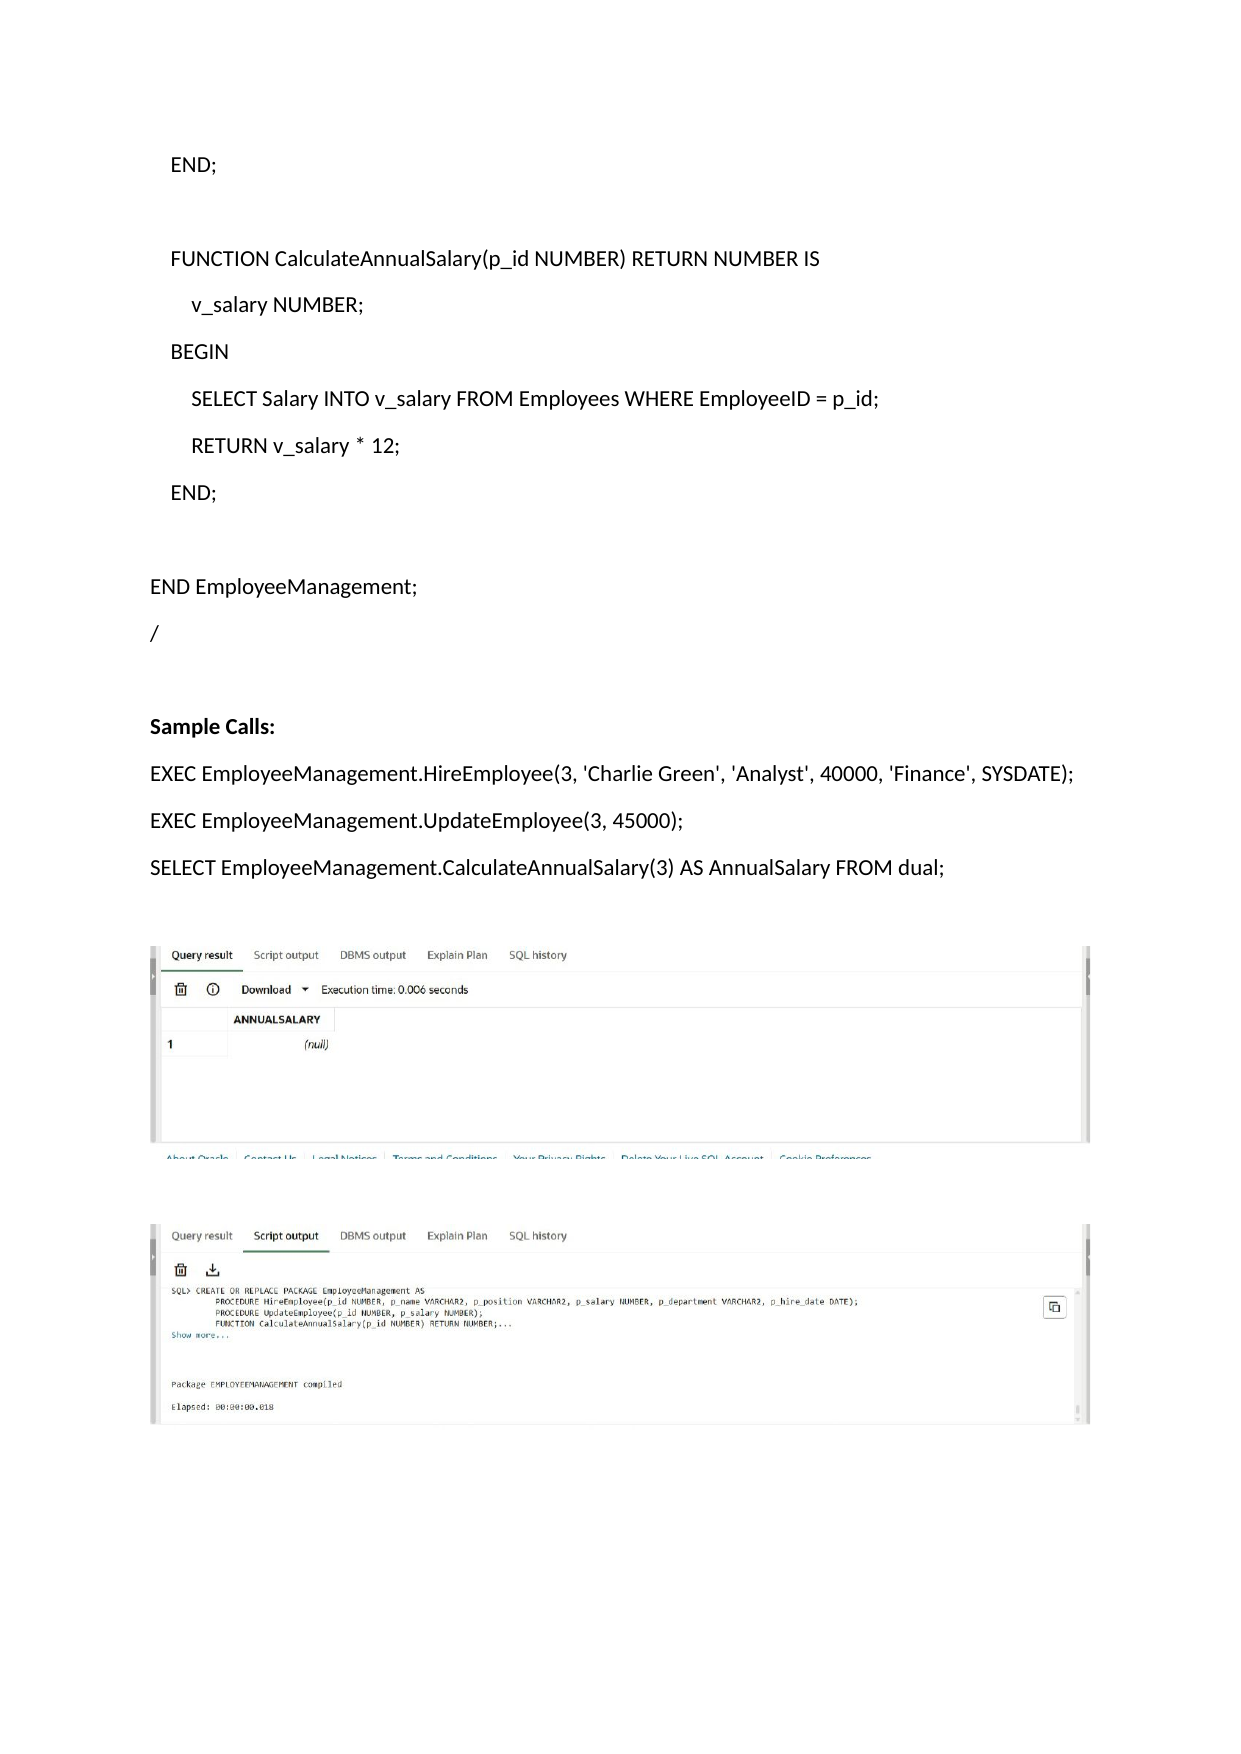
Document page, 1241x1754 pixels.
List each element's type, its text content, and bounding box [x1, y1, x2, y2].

text / [150, 619, 1090, 647]
text END; [150, 478, 1090, 506]
text EXEC EmployeeManagement.HireEmployee(3, 'Charlie Green', 'Analyst', 40000, 'Finance', SYSDATE); [150, 759, 1090, 787]
text Sample Calls: [150, 712, 1090, 741]
text END; [150, 150, 1090, 178]
text EXEC EmployeeManagement.UpdateEmployee(3, 45000); [150, 806, 1090, 834]
picture [150, 946, 1091, 1159]
text FUNCTION CalculateAnnualSalary(p_id NUMBER) RETURN NUMBER IS [150, 244, 1090, 272]
text SELECT Salary INTO v_salary FROM Employees WHERE EmployeeID = p_id; [150, 384, 1090, 412]
text END EmployeeManagement; [150, 572, 1090, 600]
text SELECT EmployeeManagement.CalculateAnnualSalary(3) AS AnnualSalary FROM dual; [150, 853, 1090, 881]
text BEGIN [150, 337, 1090, 366]
text RETURN v_salary * 12; [150, 431, 1090, 459]
text v_salary NUMBER; [150, 291, 1090, 319]
picture [150, 1224, 1091, 1430]
